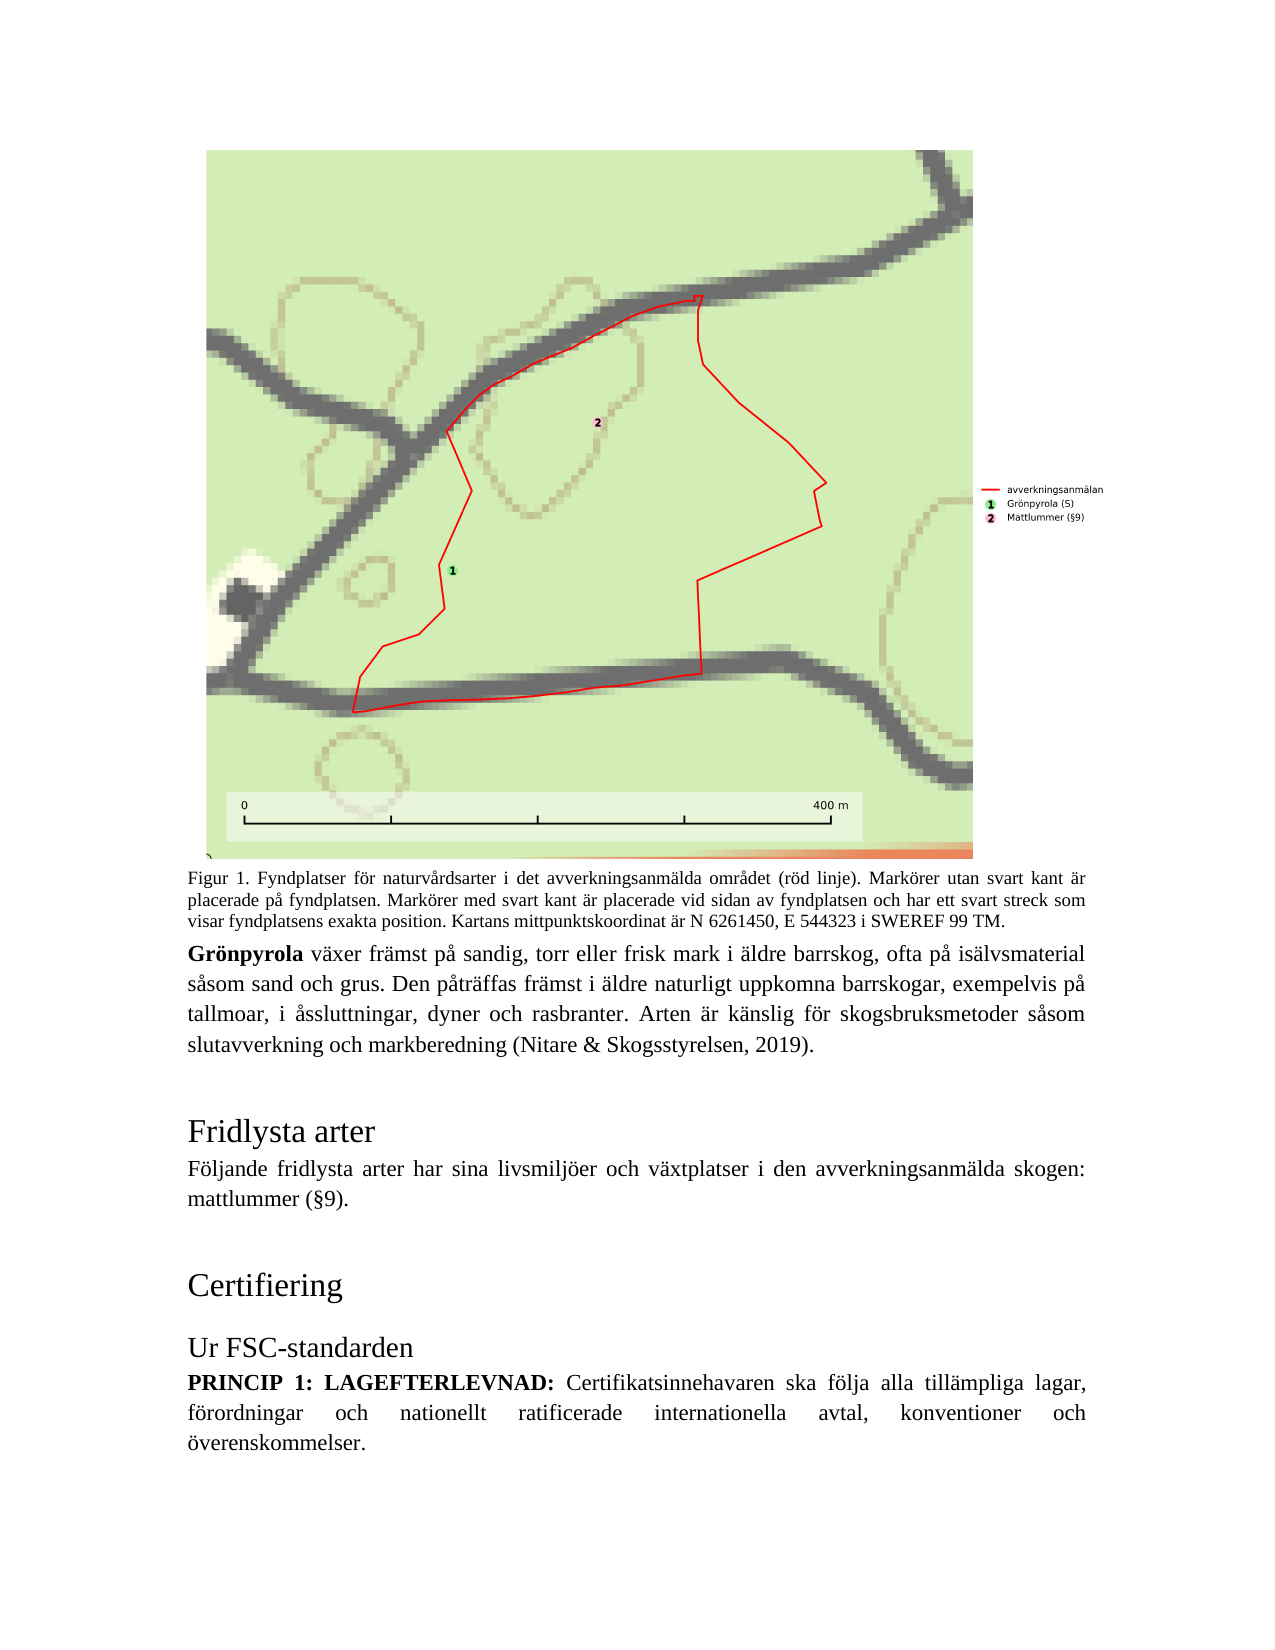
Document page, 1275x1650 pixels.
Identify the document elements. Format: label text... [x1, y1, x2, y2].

text Figur 1. Fyndplatser för naturvårdsarter i det avverkningsanmälda området (röd linje). Markörer utan svart kant är placerade på fyndplatsen. Markörer med svart kant är placerade vid sidan av fyndplatsen och har ett svart streck som visar fyndplatsens exakta position. Kartans mittpunktskoordinat är N 6261450, E 544323 i SWEREF 99 TM. [187, 867, 1087, 932]
text PRINCIP 1: LAGEFTERLEVNAD: Certifikatsinnehavaren ska följa alla tillämpliga lagar, förordningar och nationellt ratificerade internationella avtal, konventioner och överenskommelser. [187, 1369, 1087, 1456]
subtitle Fridlysta arter [187, 1111, 1087, 1149]
subtitle Certifiering [187, 1265, 1087, 1304]
text Grönpyrola växer främst på sandig, torr eller frisk mark i äldre barrskog, ofta på isälvsmaterial såsom sand och grus. Den påträffas främst i äldre naturligt uppkomna barrskogar, exempelvis på tallmoar, i åssluttningar, dyner och rasbranter. Arten är känslig för skogsbruksmetoder såsom slutavverkning och markberedning (Nitare & Skogsstyrelsen, 2019). [187, 940, 1087, 1057]
subtitle Ur FSC-standarden [187, 1330, 1087, 1364]
text Följande fridlysta arter har sina livsmiljöer och växtplatser i den avverkningsanmälda skogen: mattlummer (§9). [187, 1155, 1087, 1212]
picture [206, 150, 1107, 859]
